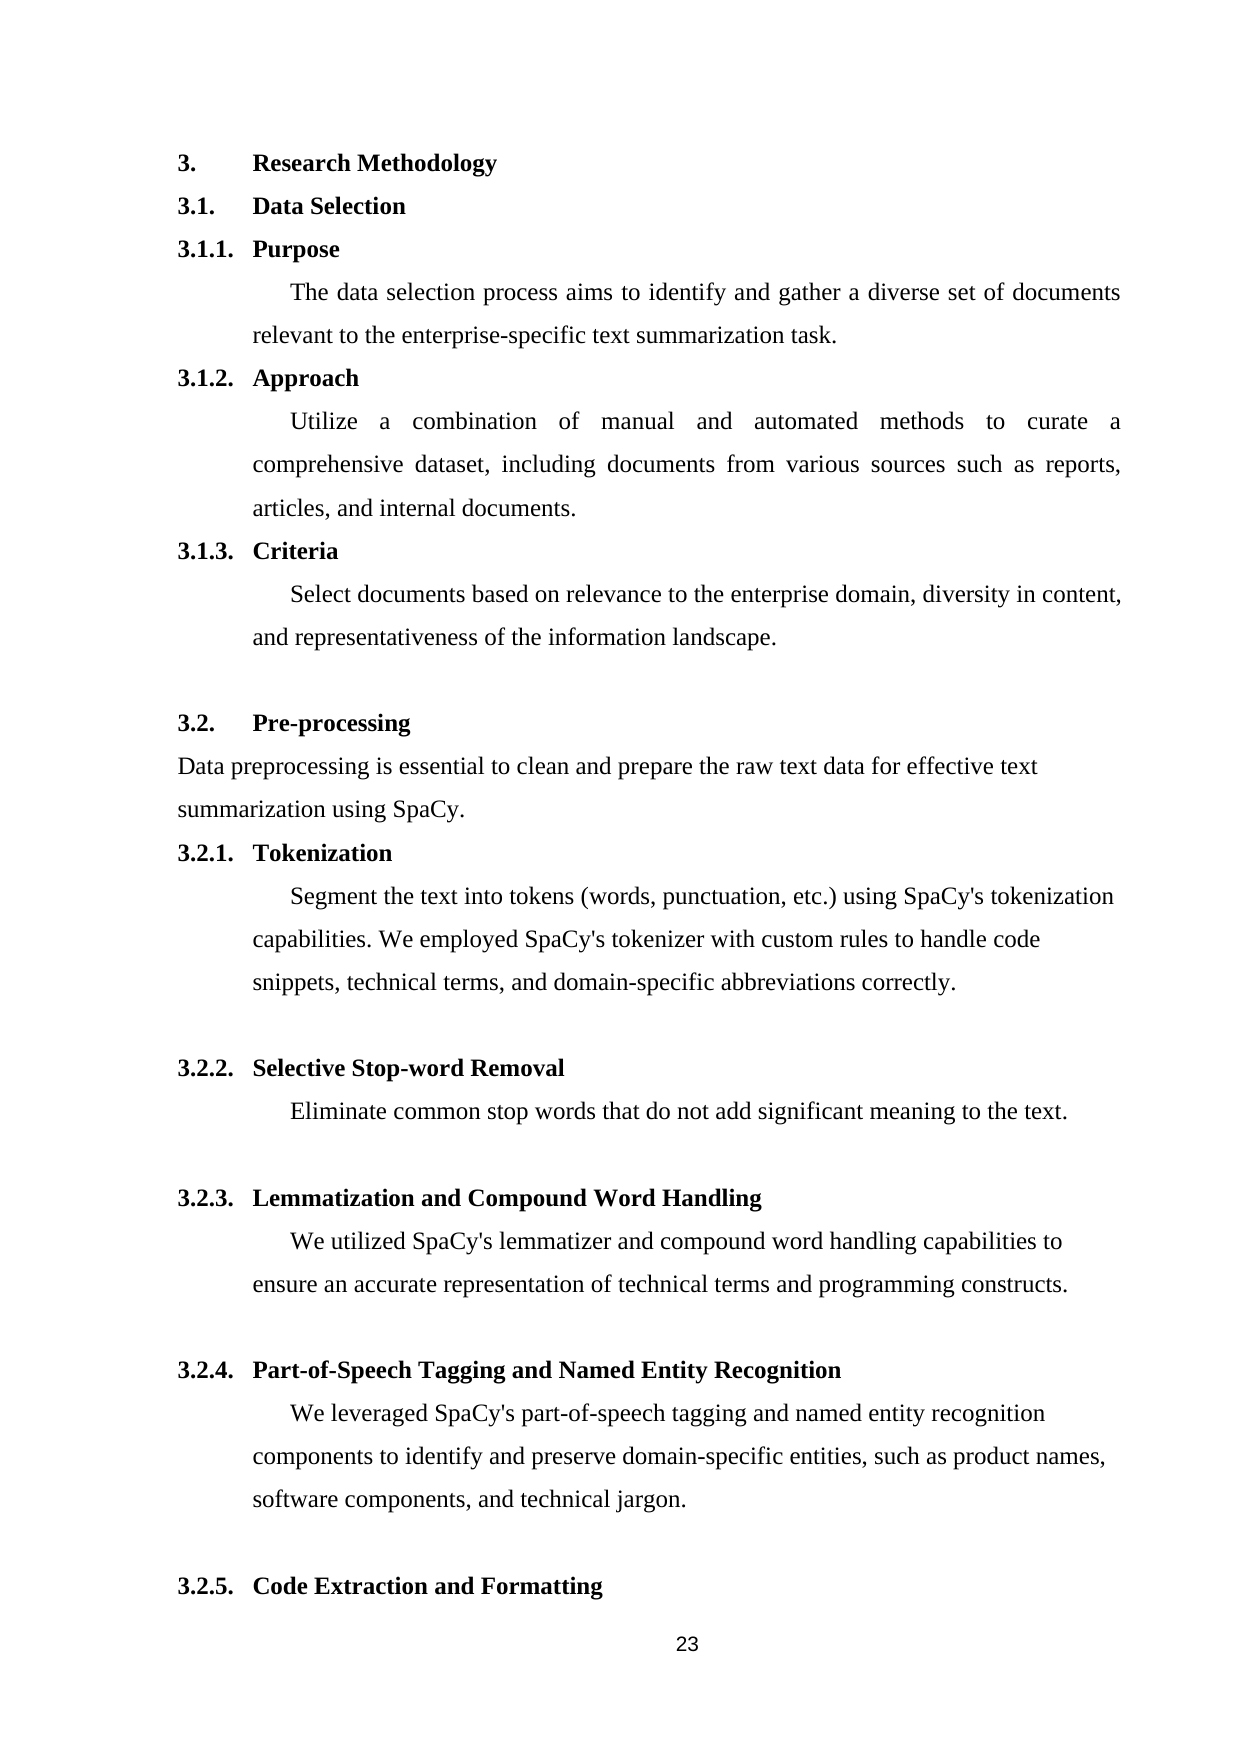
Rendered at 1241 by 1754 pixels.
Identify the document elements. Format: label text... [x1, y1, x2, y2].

list Tokenization [177, 838, 1122, 866]
text Utilize a combination of manual and automated methods to curate a comprehensive dataset, including documents from various sources such as reports, articles, and internal documents. [252, 406, 1122, 521]
text Select documents based on relevance to the enterprise domain, diversity in content, and representativeness of the information landscape. [252, 579, 1122, 651]
text We leveraged SpaCy's part-of-speech tagging and named entity recognition components to identify and preserve domain-specific entities, such as product names, software components, and technical jargon. [252, 1398, 1122, 1513]
text Eliminate common stop words that do not add significant meaning to the text. [252, 1096, 1122, 1125]
text Segment the text into tokens (words, punctuation, etc.) using SpaCy's tokenization capabilities. We employed SpaCy's tokenizer with custom rules to handle code snippets, technical terms, and domain-specific abbreviations correctly. [252, 881, 1122, 996]
list Pre-processing [177, 708, 1122, 737]
list Purpose [177, 234, 1122, 263]
list Research Methodology [177, 148, 1122, 176]
list Selective Stop-word Removal [177, 1053, 1122, 1082]
list Lemmatization and Compound Word Handling [177, 1183, 1122, 1211]
list Part-of-Speech Tagging and Named Entity Recognition [177, 1355, 1122, 1384]
text Data preprocessing is essential to clean and prepare the raw text data for effective text summarization using SpaCy. [177, 751, 1122, 823]
list Data Selection [177, 191, 1122, 219]
text The data selection process aims to identify and gather a diverse set of documents relevant to the enterprise-specific text summarization task. [252, 277, 1122, 349]
text We utilized SpaCy's lemmatizer and compound word handling capabilities to ensure an accurate representation of technical terms and programming constructs. [252, 1226, 1122, 1298]
list Code Extraction and Formatting [177, 1571, 1122, 1599]
list Criteria [177, 536, 1122, 564]
list Approach [177, 363, 1122, 392]
